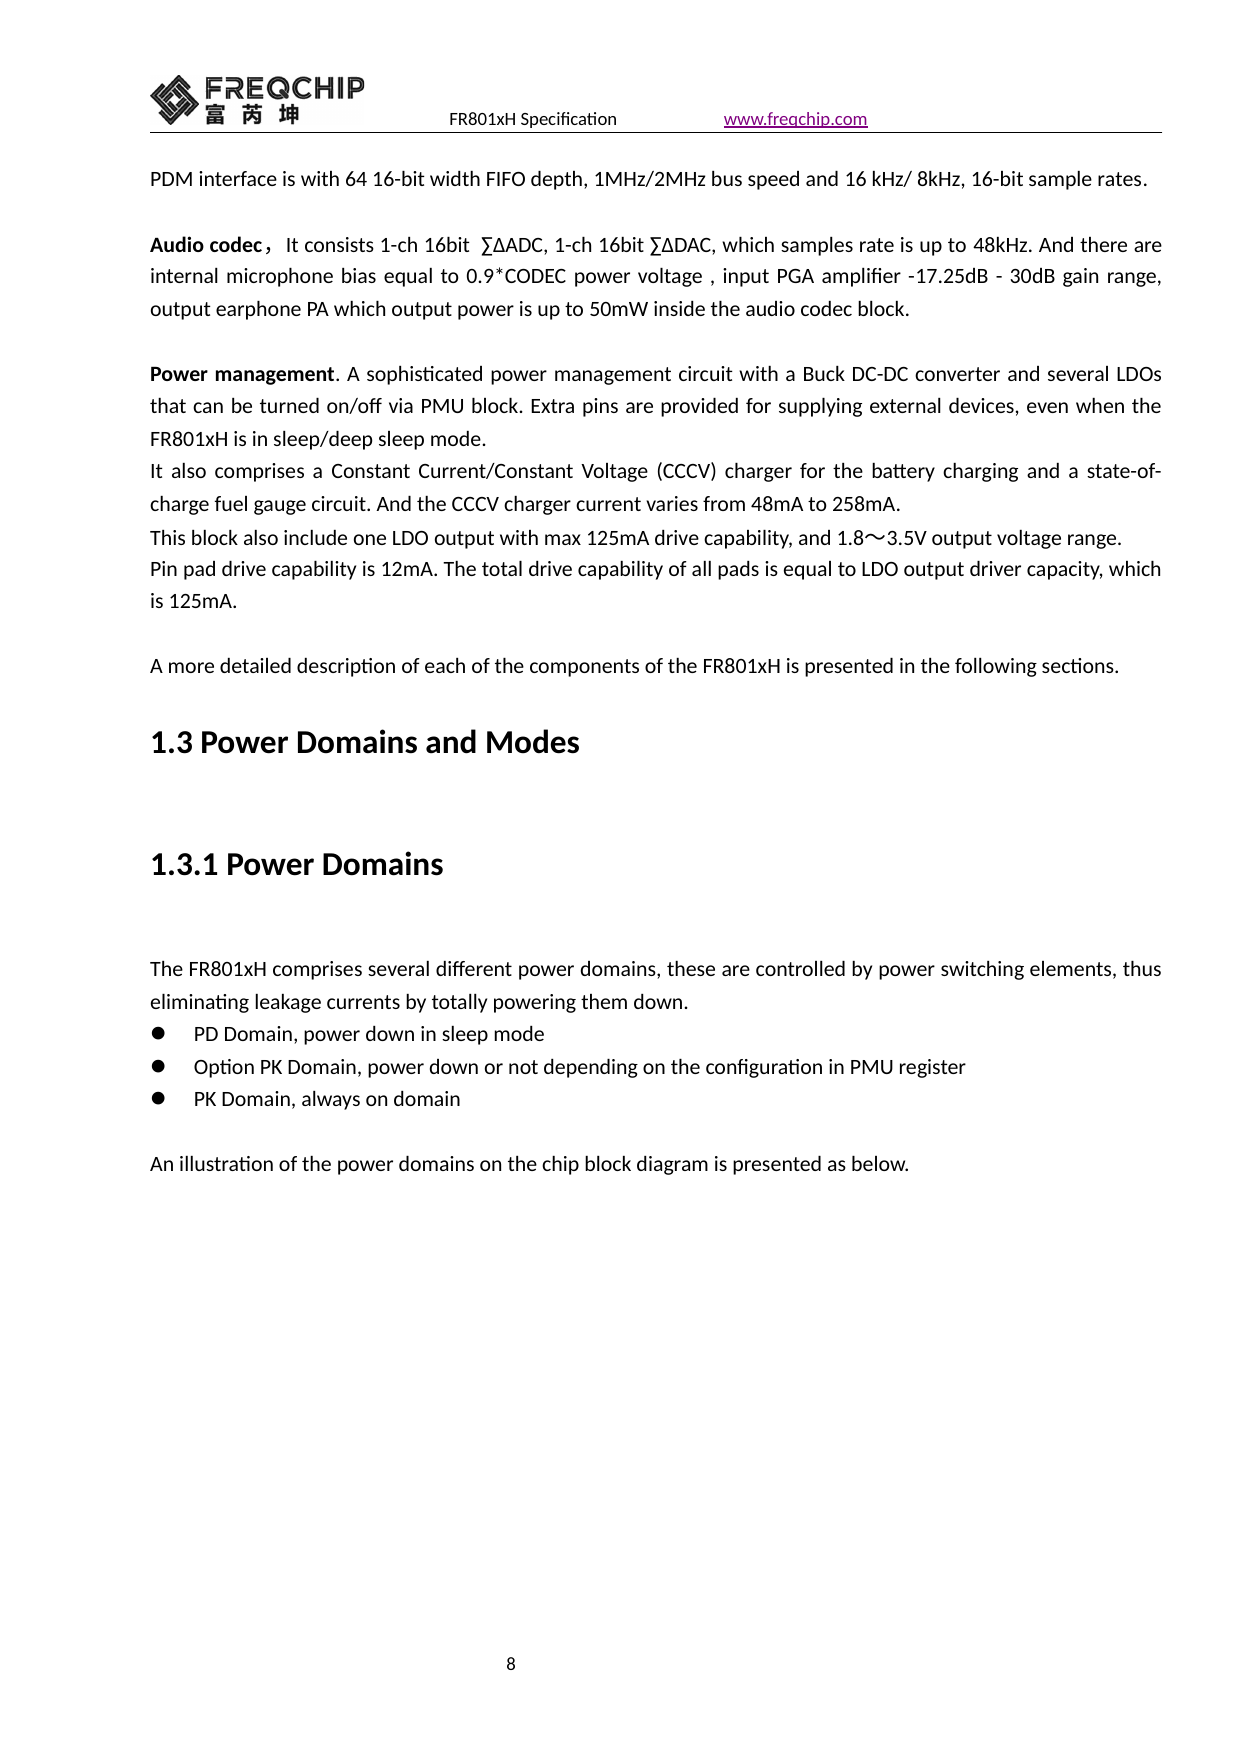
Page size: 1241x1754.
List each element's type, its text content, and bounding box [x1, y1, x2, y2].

subtitle Power Domains and Modes [150, 709, 1162, 774]
text Audio codec，It consists 1-ch 16bit ∑ΔADC, 1-ch 16bit ∑ΔDAC, which samples rate is up to 48kHz. And there are internal microphone bias equal to 0.9*CODEC power voltage , input PGA amplifier -17.25dB - 30dB gain range, output earphone PA which output power is up to 50mW inside the audio codec block. [150, 227, 1162, 324]
text PDM interface is with 64 16-bit width FIFO depth, 1MHz/2MHz bus speed and 16 kHz/ 8kHz, 16-bit sample rates. [150, 162, 1162, 194]
text This block also include one LDO output with max 125mA drive capability, and 1.8～3.5V output voltage range. [150, 519, 1162, 552]
picture [150, 75, 365, 125]
text It also comprises a Constant Current/Constant Voltage (CCCV) charger for the battery charging and a state-of-charge fuel gauge circuit. And the CCCV charger current varies from 48mA to 258mA. [150, 454, 1162, 519]
list PK Domain, always on domain [150, 1083, 1162, 1115]
list PD Domain, power down in sleep mode [150, 1018, 1162, 1050]
text An illustration of the power domains on the chip block diagram is presented as below. [150, 1148, 1162, 1180]
text The FR801xH comprises several different power domains, these are controlled by power switching elements, thus eliminating leakage currents by totally powering them down. [150, 953, 1162, 1018]
list Option PK Domain, power down or not depending on the configuration in PMU register [150, 1050, 1162, 1083]
text Pin pad drive capability is 12mA. The total drive capability of all pads is equal to LDO output driver capacity, which is 125mA. [150, 552, 1162, 617]
text Power management. A sophisticated power management circuit with a Buck DC-DC converter and several LDOs that can be turned on/off via PMU block. Extra pins are provided for supplying external devices, even when the FR801xH is in sleep/deep sleep mode. [150, 357, 1162, 454]
subtitle Power Domains [150, 831, 1162, 896]
text A more detailed description of each of the components of the FR801xH is presented in the following sections. [150, 649, 1162, 682]
